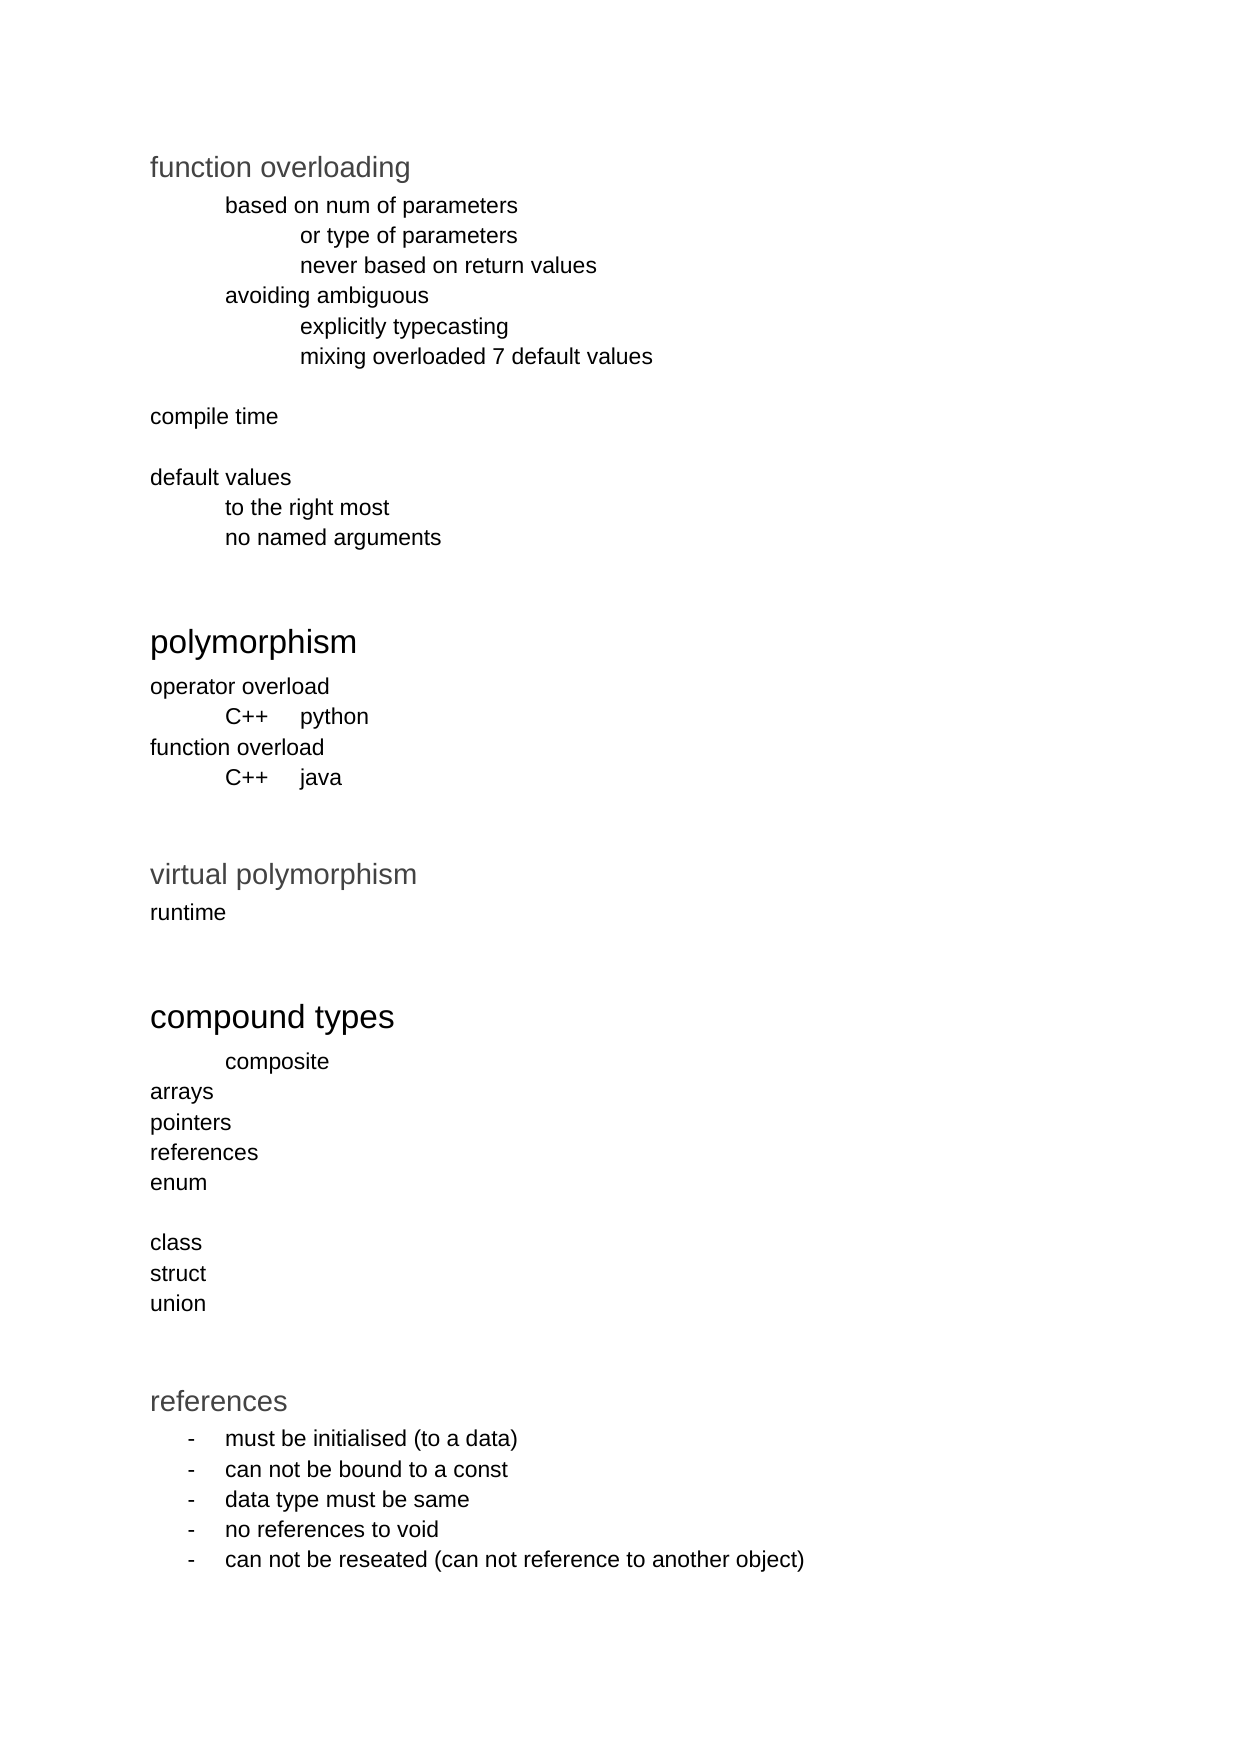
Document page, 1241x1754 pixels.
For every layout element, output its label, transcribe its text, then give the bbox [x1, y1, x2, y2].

list must be initialised (to a data) [187, 1425, 1090, 1452]
text explicitly typecasting [150, 313, 1090, 339]
text never based on return values [150, 252, 1090, 279]
text enum [150, 1169, 1090, 1195]
text compile time [150, 403, 1090, 430]
text references [150, 1139, 1090, 1165]
text struct [150, 1259, 1090, 1286]
text C++ java [150, 764, 1090, 790]
text arrays [150, 1078, 1090, 1105]
text C++ python [150, 703, 1090, 729]
list data type must be same [187, 1486, 1090, 1512]
text union [150, 1290, 1090, 1316]
text mixing overloaded 7 default values [150, 343, 1090, 369]
subtitle compound types [150, 997, 1090, 1036]
list no references to void [187, 1516, 1090, 1542]
text pointers [150, 1108, 1090, 1135]
text runtime [150, 899, 1090, 926]
text composite [150, 1048, 1090, 1074]
text no named arguments [150, 524, 1090, 551]
subtitle function overloading [150, 150, 1090, 183]
text function overload [150, 733, 1090, 760]
text default values [150, 464, 1090, 490]
text to the right most [150, 494, 1090, 520]
text class [150, 1229, 1090, 1256]
subtitle virtual polymorphism [150, 857, 1090, 891]
text or type of parameters [150, 222, 1090, 248]
subtitle polymorphism [150, 622, 1090, 661]
text operator overload [150, 673, 1090, 699]
text avoiding ambiguous [150, 282, 1090, 309]
text based on num of parameters [150, 192, 1090, 218]
list can not be bound to a const [187, 1456, 1090, 1482]
list can not be reseated (can not reference to another object) [187, 1546, 1090, 1573]
subtitle references [150, 1383, 1090, 1417]
